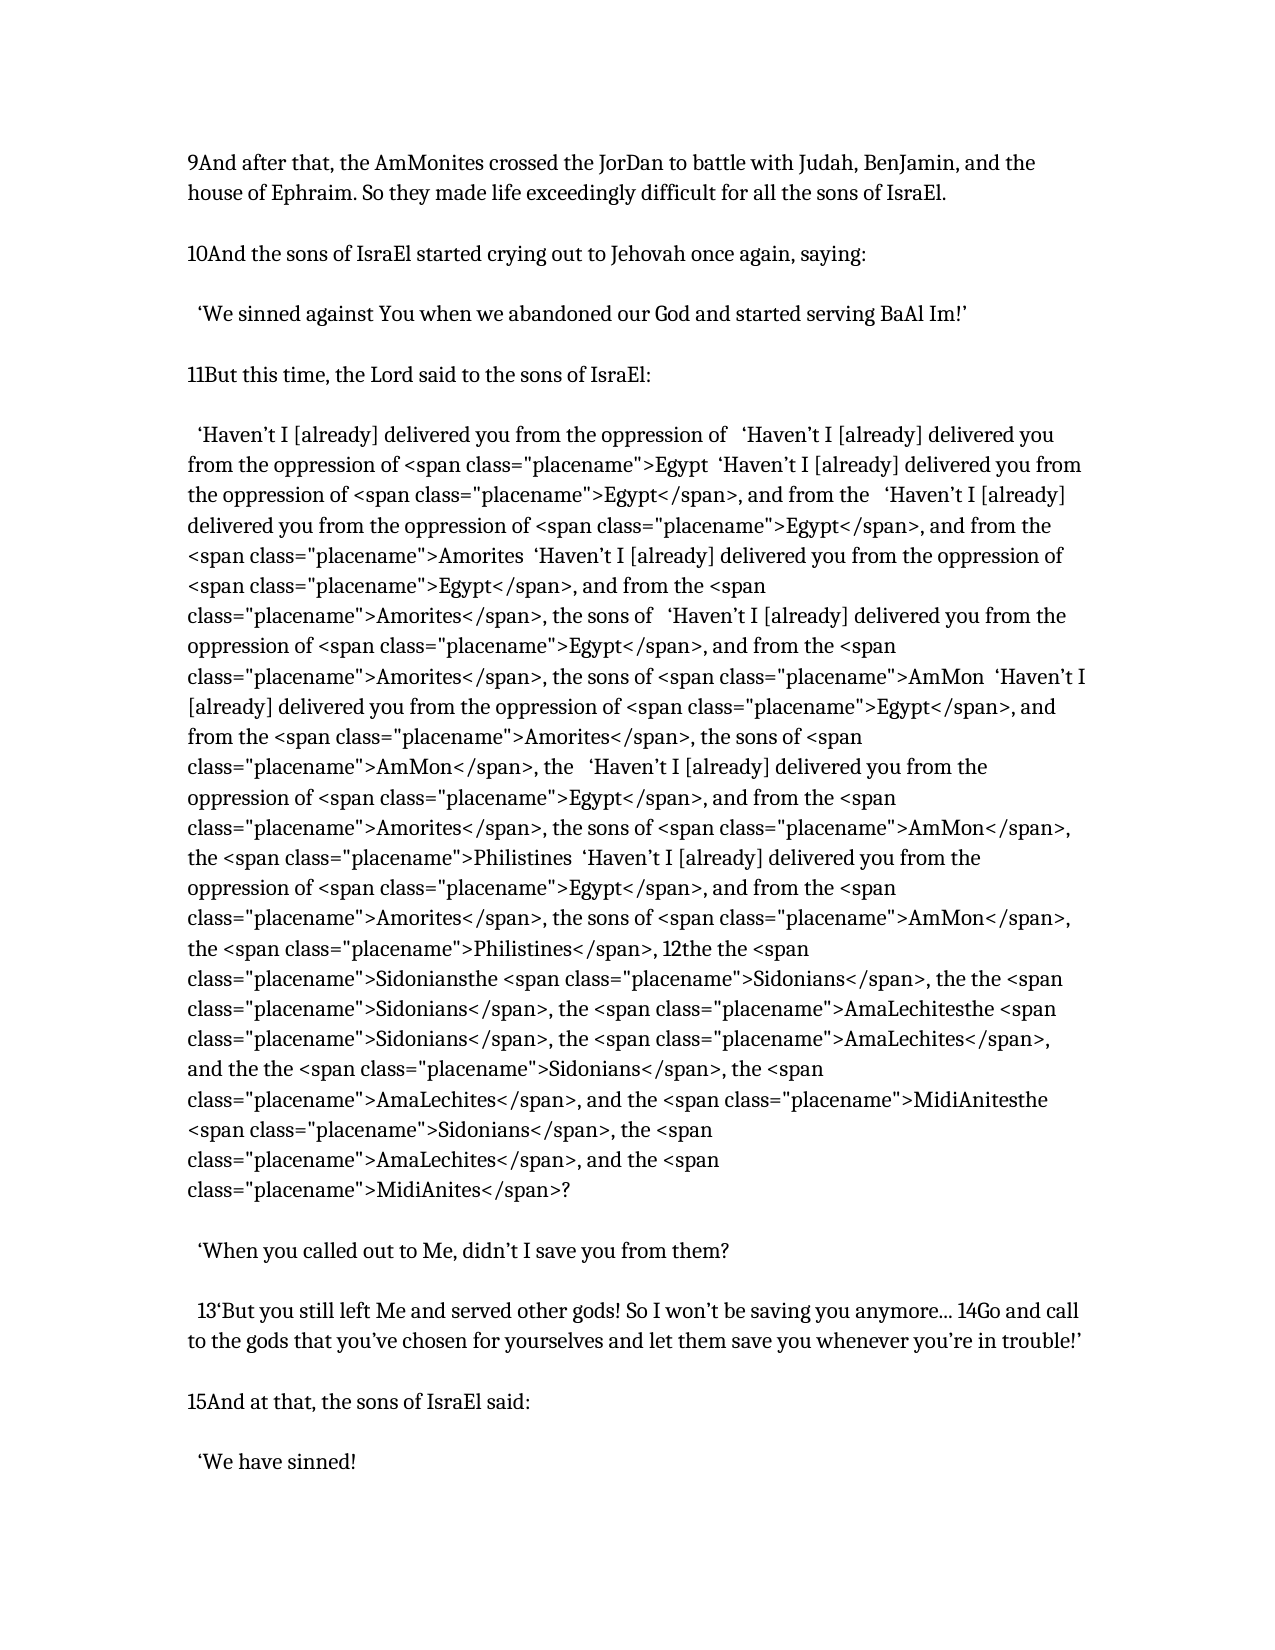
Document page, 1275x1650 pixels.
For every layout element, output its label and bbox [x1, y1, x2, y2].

text [187, 150, 1087, 1475]
